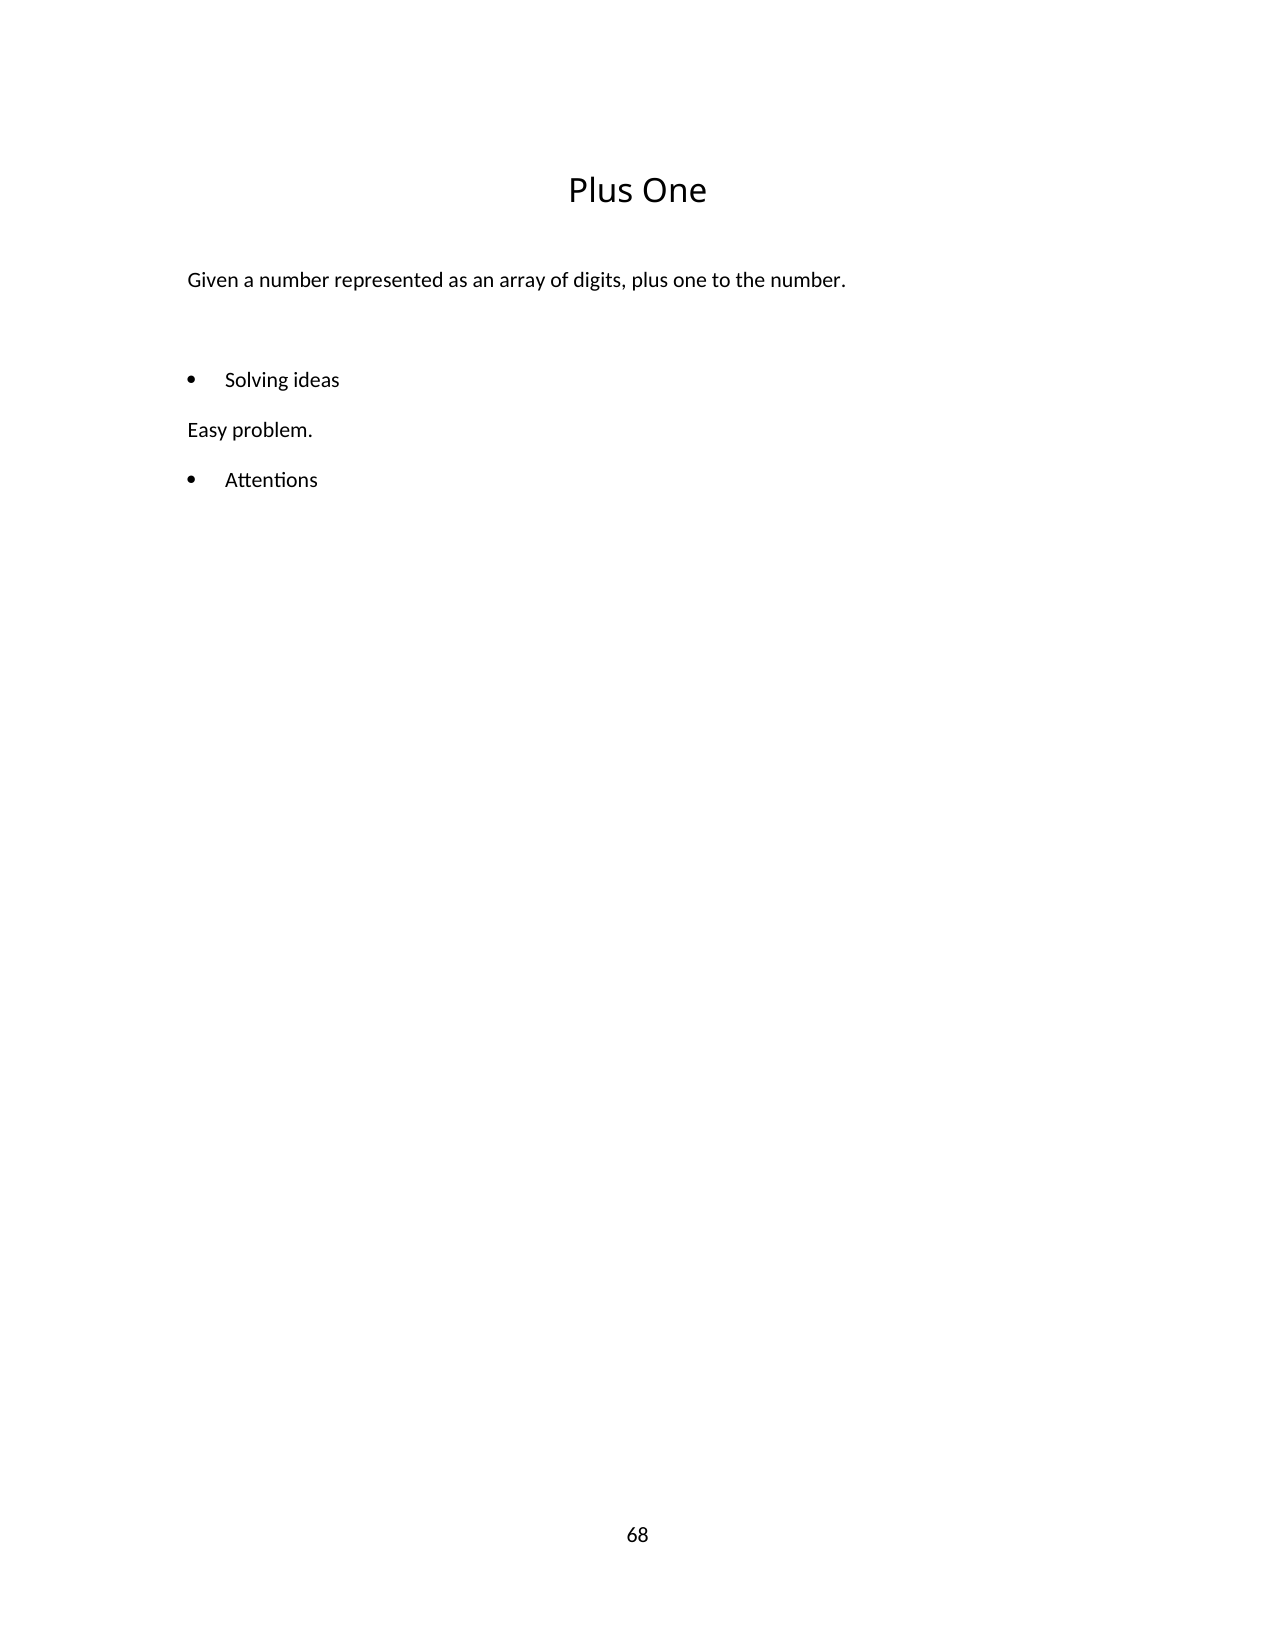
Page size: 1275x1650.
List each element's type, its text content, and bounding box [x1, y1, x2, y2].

subtitle Plus One [187, 167, 1087, 212]
list Attentions [187, 466, 1087, 493]
list Solving ideas [187, 366, 1087, 393]
text Easy problem. [187, 416, 1087, 443]
text Given a number represented as an array of digits, plus one to the number. [187, 266, 1087, 293]
